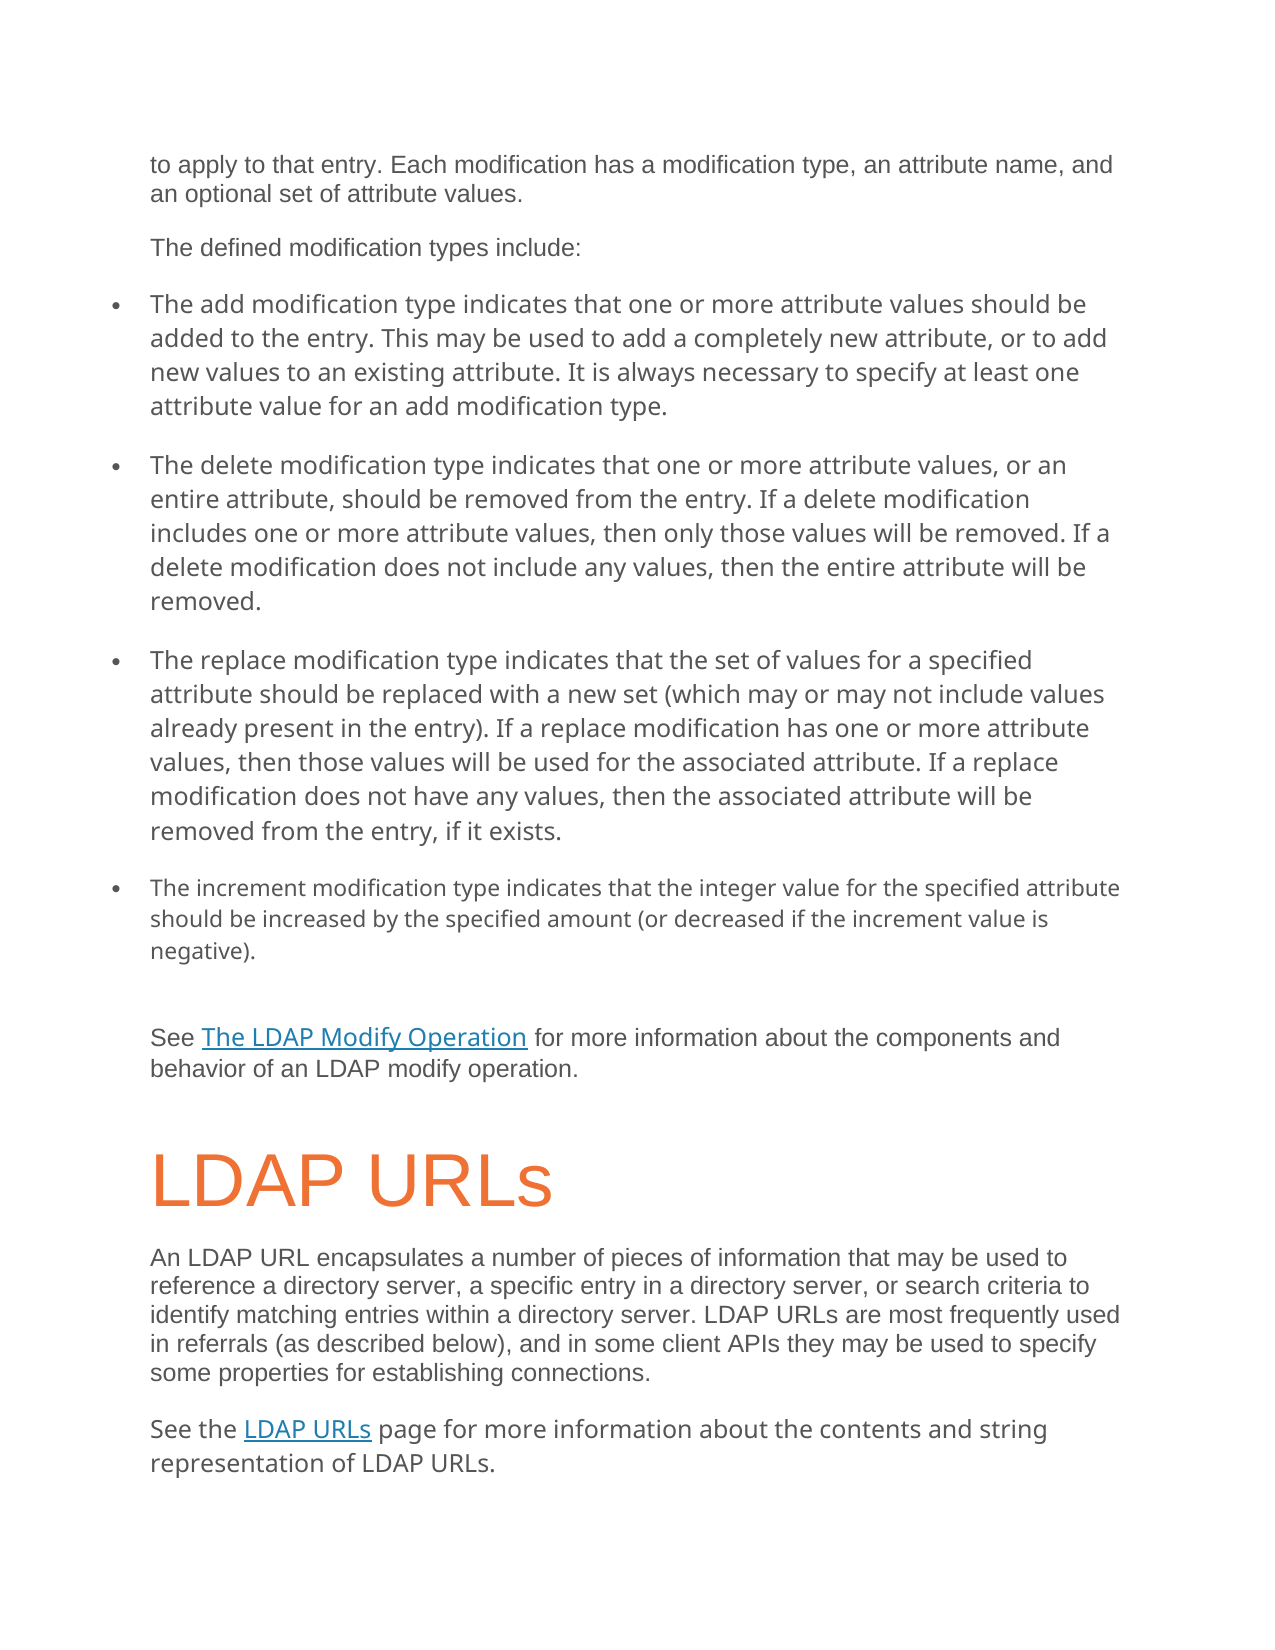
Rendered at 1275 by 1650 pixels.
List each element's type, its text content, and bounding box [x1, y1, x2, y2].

text See the LDAP URLs page for more information about the contents and string representation of LDAP URLs. [150, 1411, 1125, 1479]
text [150, 150, 1125, 207]
text See The LDAP Modify Operation for more information about the components and behavior of an LDAP modify operation. [150, 1020, 1125, 1082]
subtitle LDAP URLs [150, 1136, 1125, 1222]
list The add modification type indicates that one or more attribute values should be added to the entry. This may be used to add a completely new attribute, or to add new values to an existing attribute. It is always necessary to specify at least one attribute value for an add modification type. [112, 286, 1125, 422]
list The increment modification type indicates that the integer value for the specified attribute should be increased by the specified amount (or decreased if the increment value is negative). [112, 872, 1125, 966]
list The delete modification type indicates that one or more attribute values, or an entire attribute, should be removed from the entry. If a delete modification includes one or more attribute values, then only those values will be removed. If a delete modification does not include any values, then the entire attribute will be removed. [112, 447, 1125, 618]
list The replace modification type indicates that the set of values for a specified attribute should be replaced with a new set (which may or may not include values already present in the entry). If a replace modification has one or more attribute values, then those values will be used for the associated attribute. If a replace modification does not have any values, then the associated attribute will be removed from the entry, if it exists. [112, 643, 1125, 847]
text An LDAP URL encapsulates a number of pieces of information that may be used to reference a directory server, a specific entry in a directory server, or search criteria to identify matching entries within a directory server. LDAP URLs are most frequently used in referrals (as described below), and in some client APIs they may be used to specify some properties for establishing connections. [150, 1242, 1125, 1386]
text The defined modification types include: [150, 232, 1125, 261]
